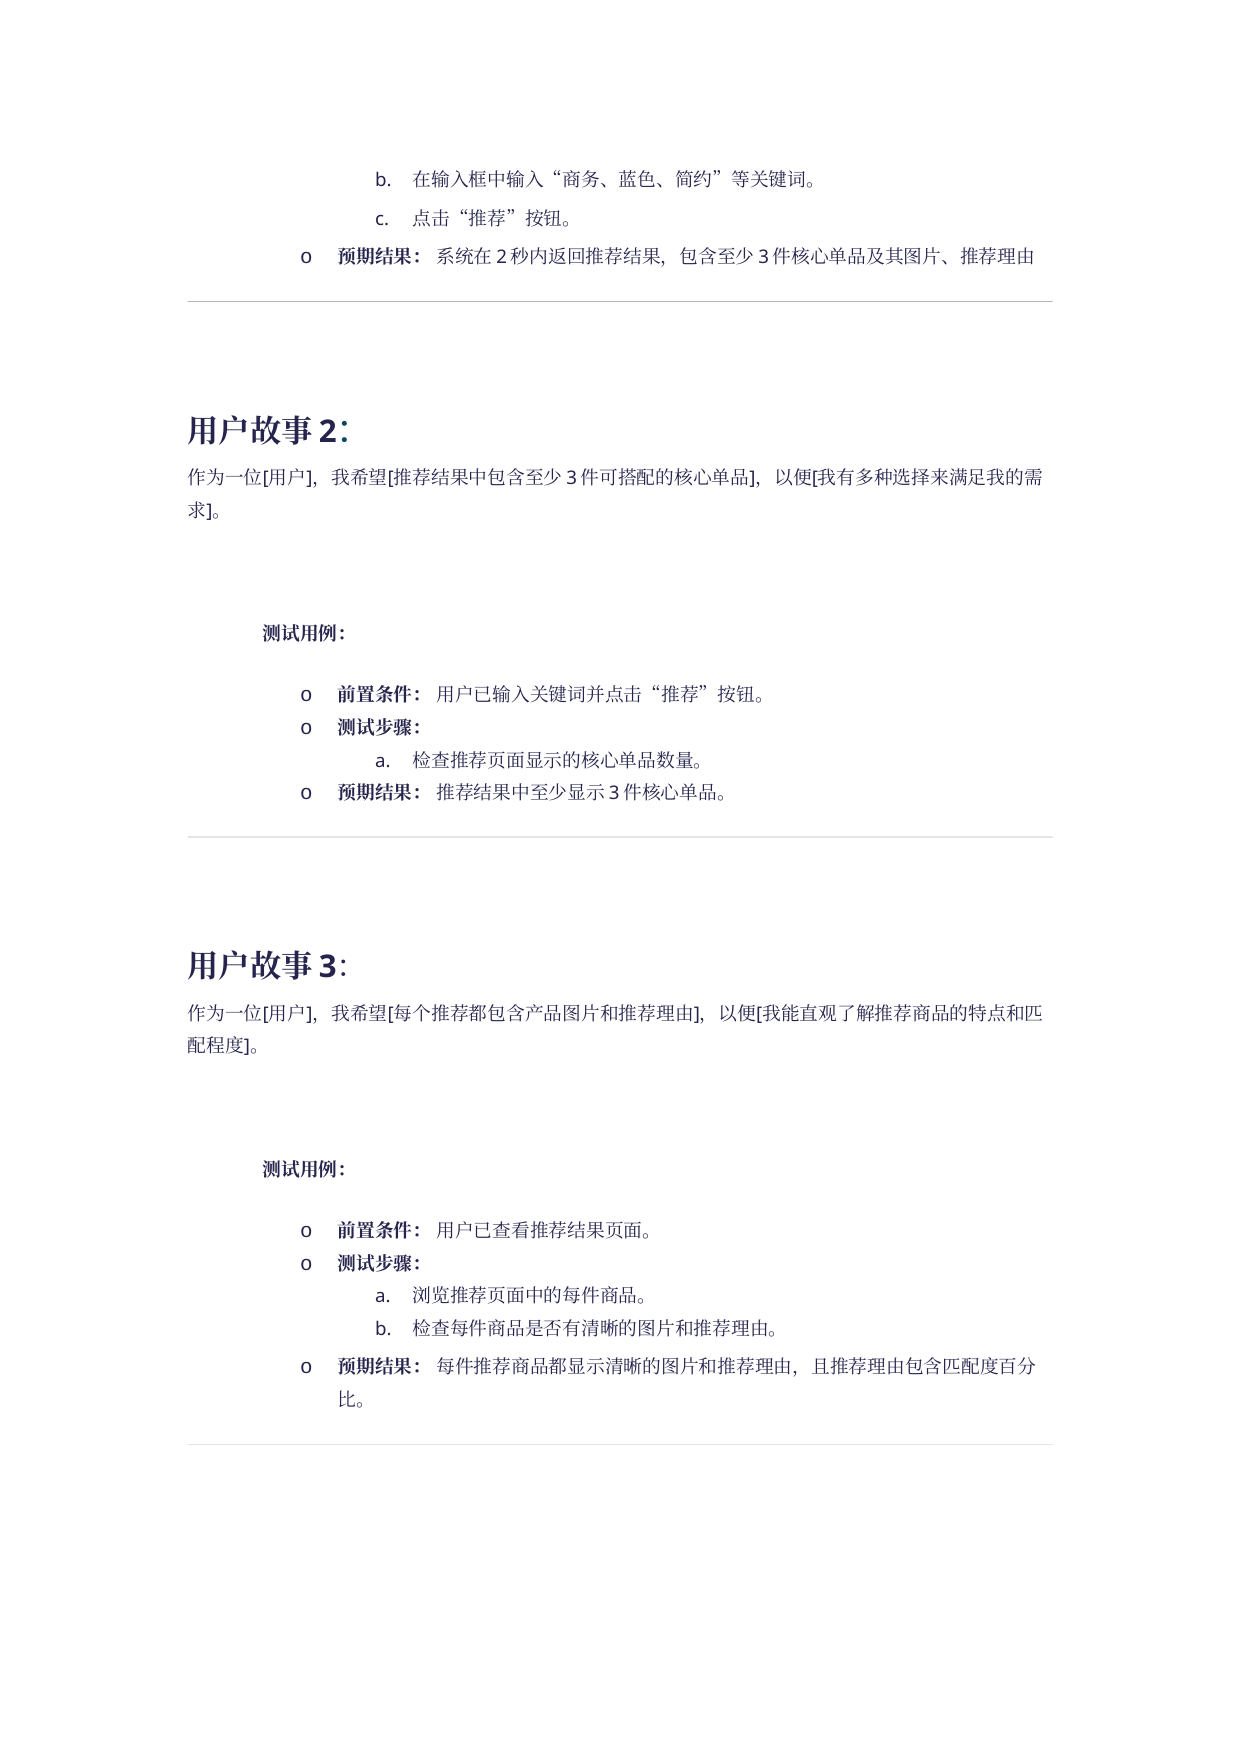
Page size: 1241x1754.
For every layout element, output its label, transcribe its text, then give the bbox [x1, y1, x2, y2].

list 检查每件商品是否有清晰的图片和推荐理由。 [375, 1311, 1053, 1344]
list 预期结果： 推荐结果中至少显示3件核心单品。 [300, 775, 1053, 808]
text 测试用例： [262, 616, 1053, 649]
list 前置条件： 用户已查看推荐结果页面。 [300, 1214, 1053, 1246]
list 浏览推荐页面中的每件商品。 [375, 1279, 1053, 1311]
list 检查推荐页面显示的核心单品数量。 [375, 743, 1053, 775]
list 预期结果： 系统在2秒内返回推荐结果，包含至少3件核心单品及其图片、推荐理由 [300, 239, 1053, 272]
list 前置条件： 用户已输入关键词并点击“推荐”按钮。 [300, 678, 1053, 710]
list 测试步骤： [300, 1246, 1053, 1279]
list 在输入框中输入“商务、蓝色、简约”等关键词。 [375, 162, 1053, 194]
text 测试用例： [262, 1152, 1053, 1184]
list 测试步骤： [300, 710, 1053, 743]
text 用户故事2： 作为一位[用户]，我希望[推荐结果中包含至少3件可搭配的核心单品]，以便[我有多种选择来满足我的需求]。 [187, 395, 1053, 525]
text 用户故事3： 作为一位[用户]，我希望[每个推荐都包含产品图片和推荐理由]，以便[我能直观了解推荐商品的特点和匹配程度]。 [187, 931, 1053, 1061]
list 预期结果： 每件推荐商品都显示清晰的图片和推荐理由，且推荐理由包含匹配度百分比。 [300, 1350, 1053, 1415]
list 点击“推荐”按钮。 [375, 201, 1053, 233]
